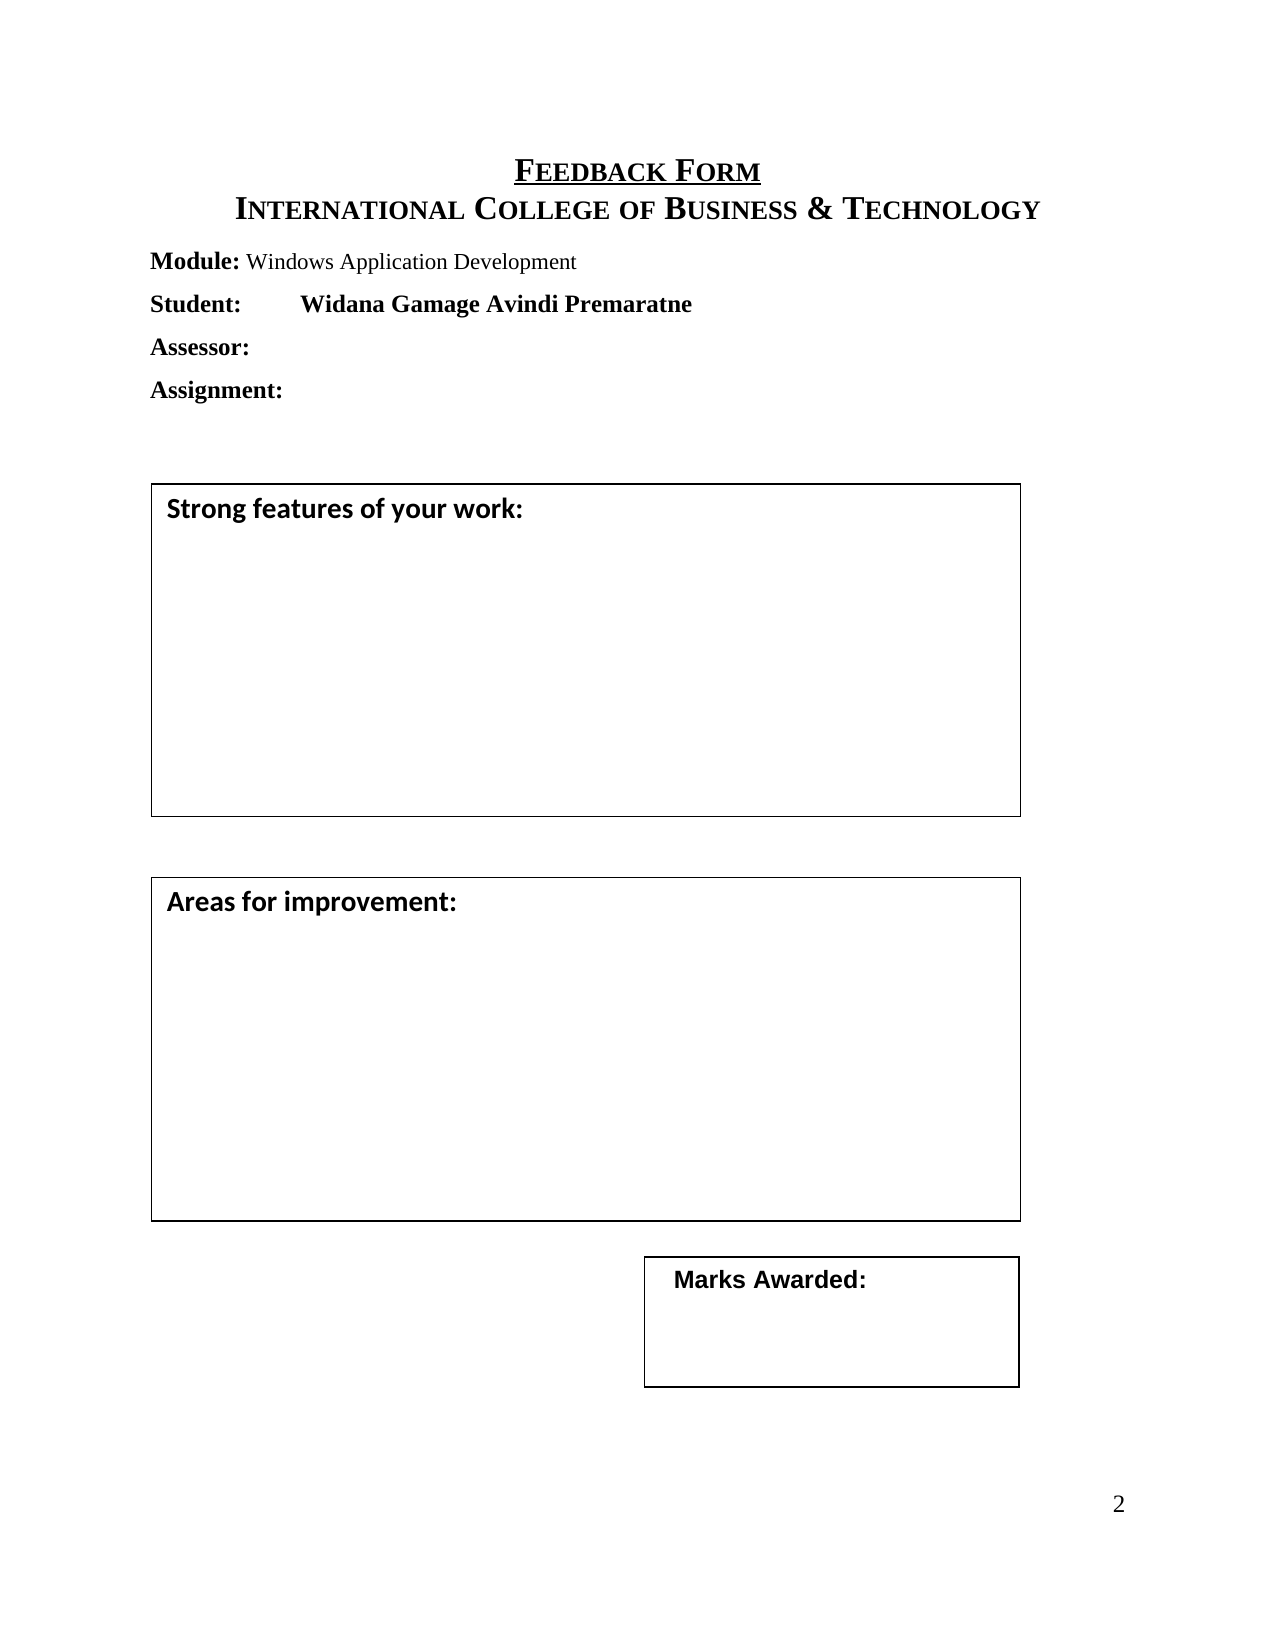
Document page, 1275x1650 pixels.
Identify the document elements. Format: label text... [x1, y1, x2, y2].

text International College of Business & Technology [150, 188, 1125, 227]
text Assessor: [150, 332, 1125, 361]
text Assignment: [150, 375, 1125, 404]
text Module: Windows Application Development [150, 246, 1125, 274]
text Student: Widana Gamage Avindi Premaratne [150, 289, 1125, 318]
text Feedback Form [150, 150, 1125, 188]
